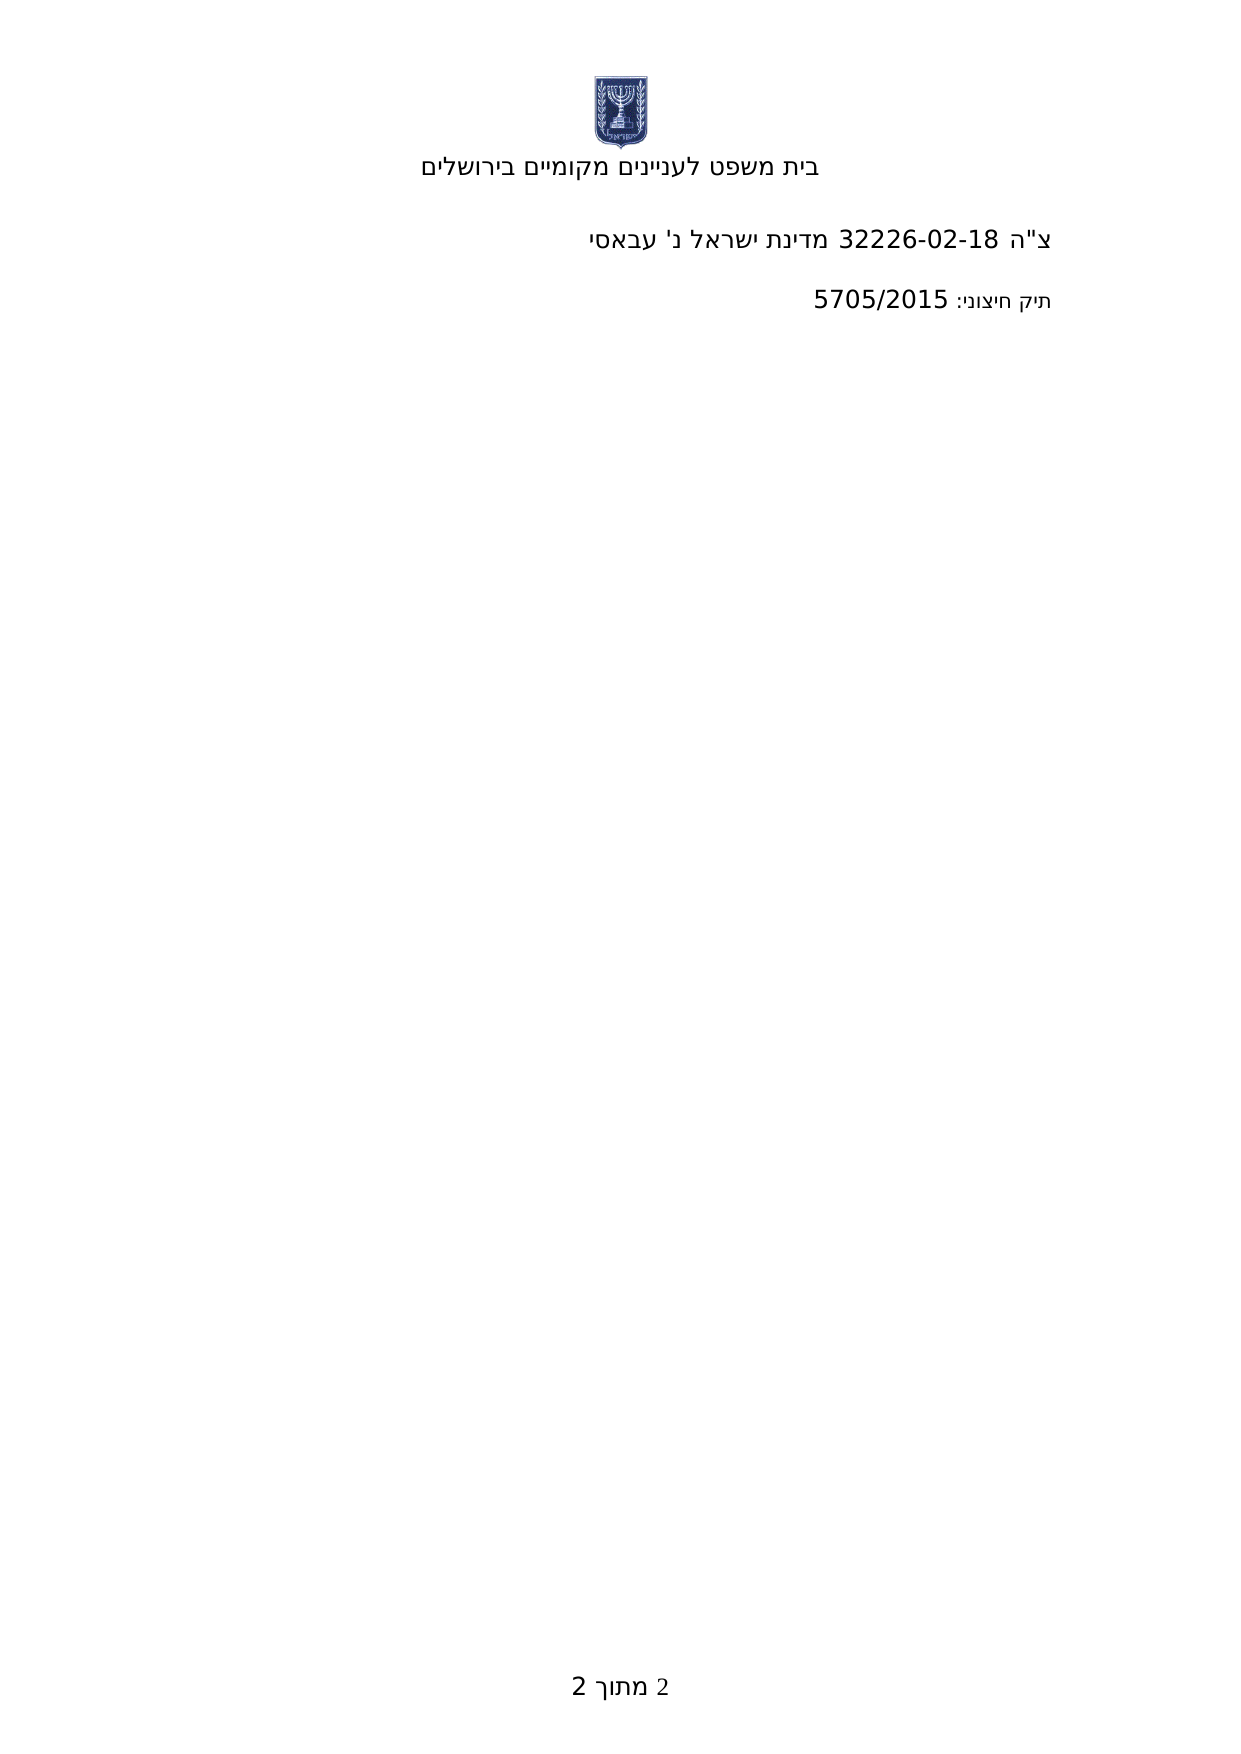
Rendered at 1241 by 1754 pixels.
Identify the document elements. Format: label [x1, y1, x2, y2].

picture [589, 75, 651, 152]
